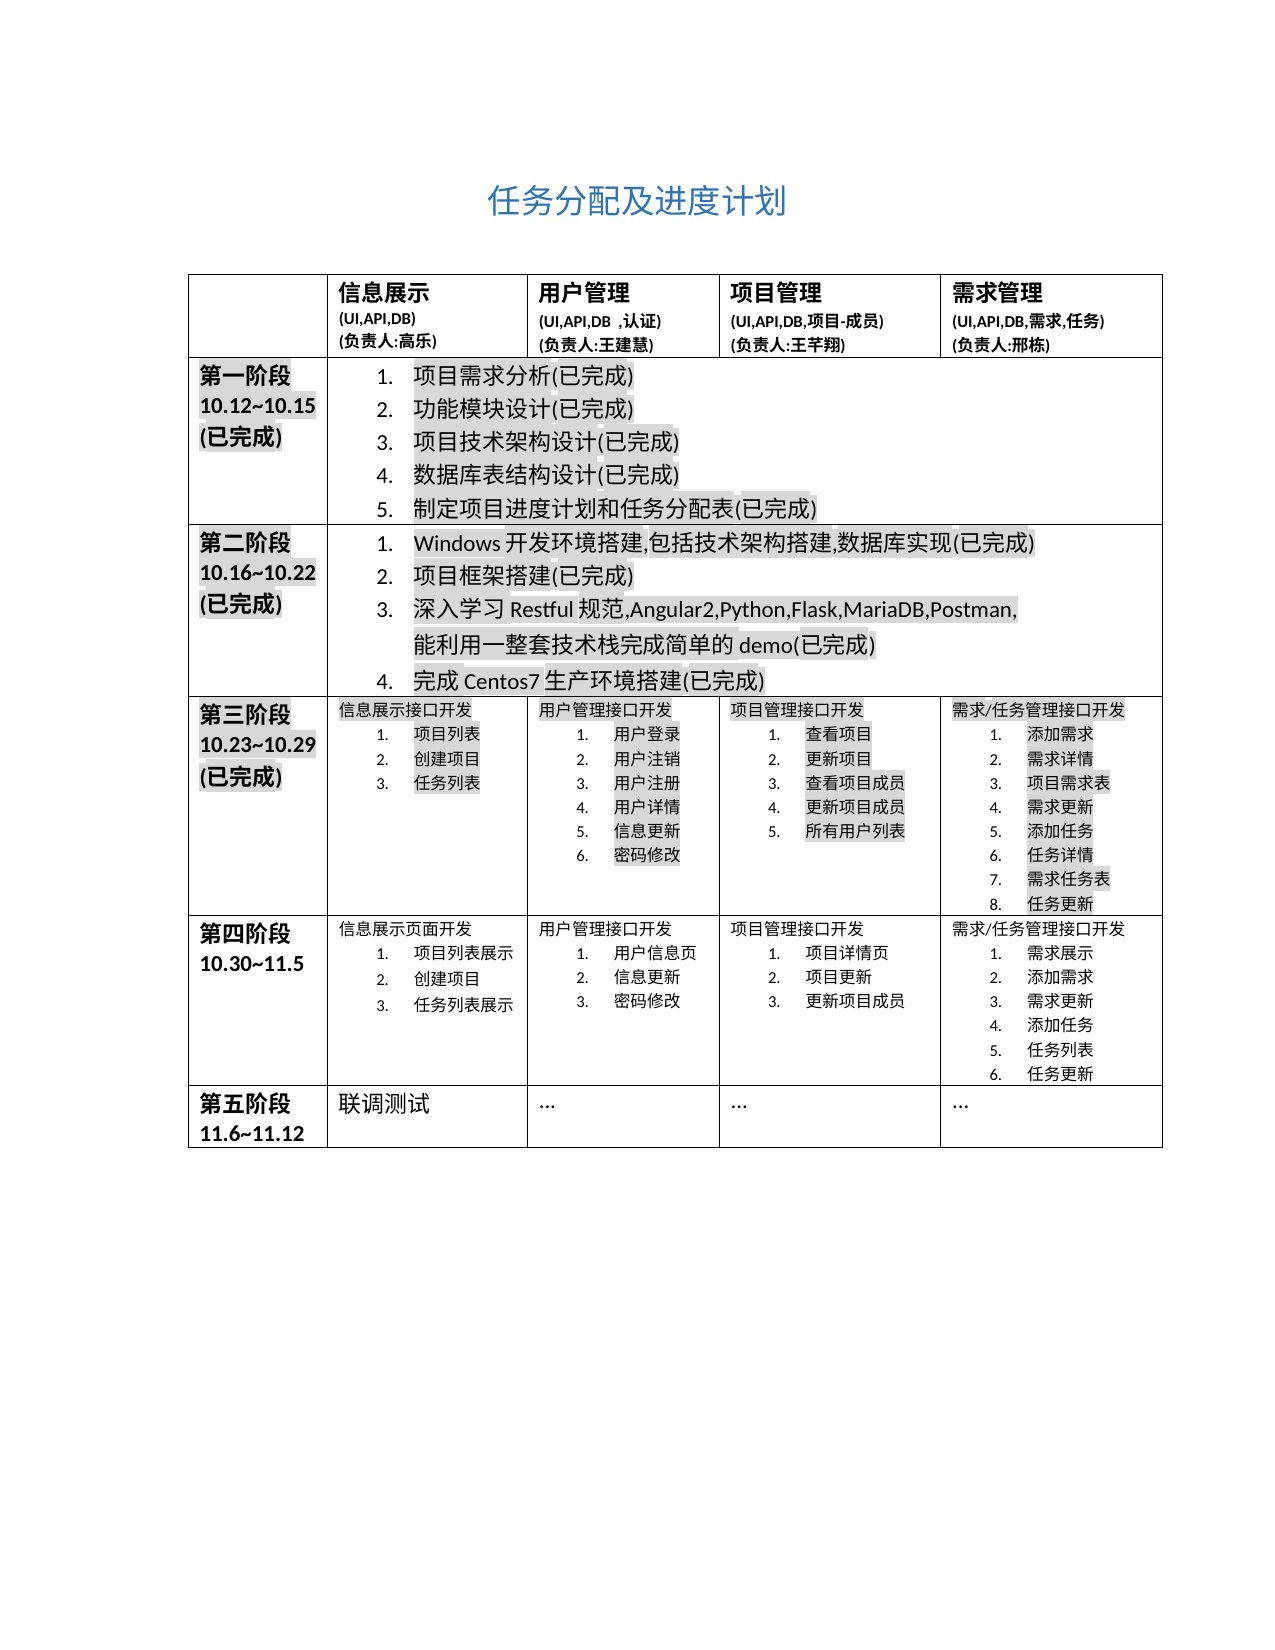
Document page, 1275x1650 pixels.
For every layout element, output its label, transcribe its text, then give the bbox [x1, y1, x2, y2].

table_cell 联调测试 [328, 1086, 527, 1147]
table_cell 第三阶段 10.23~10.29 (已完成) [189, 697, 327, 915]
table_cell ... [720, 1086, 940, 1147]
table_cell 第五阶段 11.6~11.12 [189, 1086, 327, 1147]
table_header [189, 275, 327, 357]
table_header 需求管理 (UI,API,DB,需求,任务) (负责人:邢栋) [941, 275, 1162, 357]
table_cell ... [941, 1086, 1162, 1147]
table_cell 第二阶段 10.16~10.22 (已完成) [189, 525, 327, 696]
subtitle 任务分配及进度计划 [187, 175, 1087, 223]
table_cell 项目需求分析(已完成) 功能模块设计(已完成) 项目技术架构设计(已完成) 数据库表结构设计(已完成) 制定项目进度计划和任务分配表(已完成) [627, 358, 1162, 524]
table_cell 用户管理接口开发 用户登录 用户注销 用户注册 用户详情 信息更新 密码修改 [528, 697, 719, 915]
table_cell 第四阶段 10.30~11.5 [189, 916, 327, 1085]
table_header 项目管理 (UI,API,DB,项目-成员) (负责人:王芊翔) [720, 275, 940, 357]
table_cell ... [528, 1086, 719, 1147]
table_header 用户管理 (UI,API,DB ,认证) (负责人:王建慧) [528, 275, 719, 357]
table_cell Windows开发环境搭建,包括技术架构搭建,数据库实现(已完成) 项目框架搭建(已完成) 深入学习Restful规范,Angular2,Python,Flask,MariaDB,Postman, 能利用一整套技术栈完成简单的demo(已完成) 完成Centos7生产环境搭建(已完成) [328, 525, 1162, 696]
table_cell 项目管理接口开发 查看项目 更新项目 查看项目成员 更新项目成员 所有用户列表 [720, 697, 940, 915]
table_cell 项目管理接口开发 项目详情页 项目更新 更新项目成员 [720, 916, 940, 1085]
table_cell 第一阶段 10.12~10.15 (已完成) [189, 358, 327, 524]
table_header 信息展示 (UI,API,DB) (负责人:高乐) [328, 275, 527, 357]
table_cell 用户管理接口开发 用户信息页 信息更新 密码修改 [528, 916, 719, 1085]
table_cell 项目需求分析(已完成) 功能模块设计(已完成) 项目技术架构设计(已完成) 数据库表结构设计(已完成) 制定项目进度计划和任务分配表(已完成) [328, 358, 414, 524]
table_cell 信息展示页面开发 项目列表展示 创建项目 任务列表展示 [328, 916, 527, 1085]
table_cell 需求/任务管理接口开发 添加需求 需求详情 项目需求表 需求更新 添加任务 任务详情 需求任务表 任务更新 [941, 697, 1027, 915]
table_cell 需求/任务管理接口开发 添加需求 需求详情 项目需求表 需求更新 添加任务 任务详情 需求任务表 任务更新 [1093, 697, 1162, 915]
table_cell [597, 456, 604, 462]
table_cell 需求/任务管理接口开发 需求展示 添加需求 需求更新 添加任务 任务列表 任务更新 [941, 916, 1162, 1085]
table_cell 信息展示接口开发 项目列表 创建项目 任务列表 [328, 697, 527, 915]
